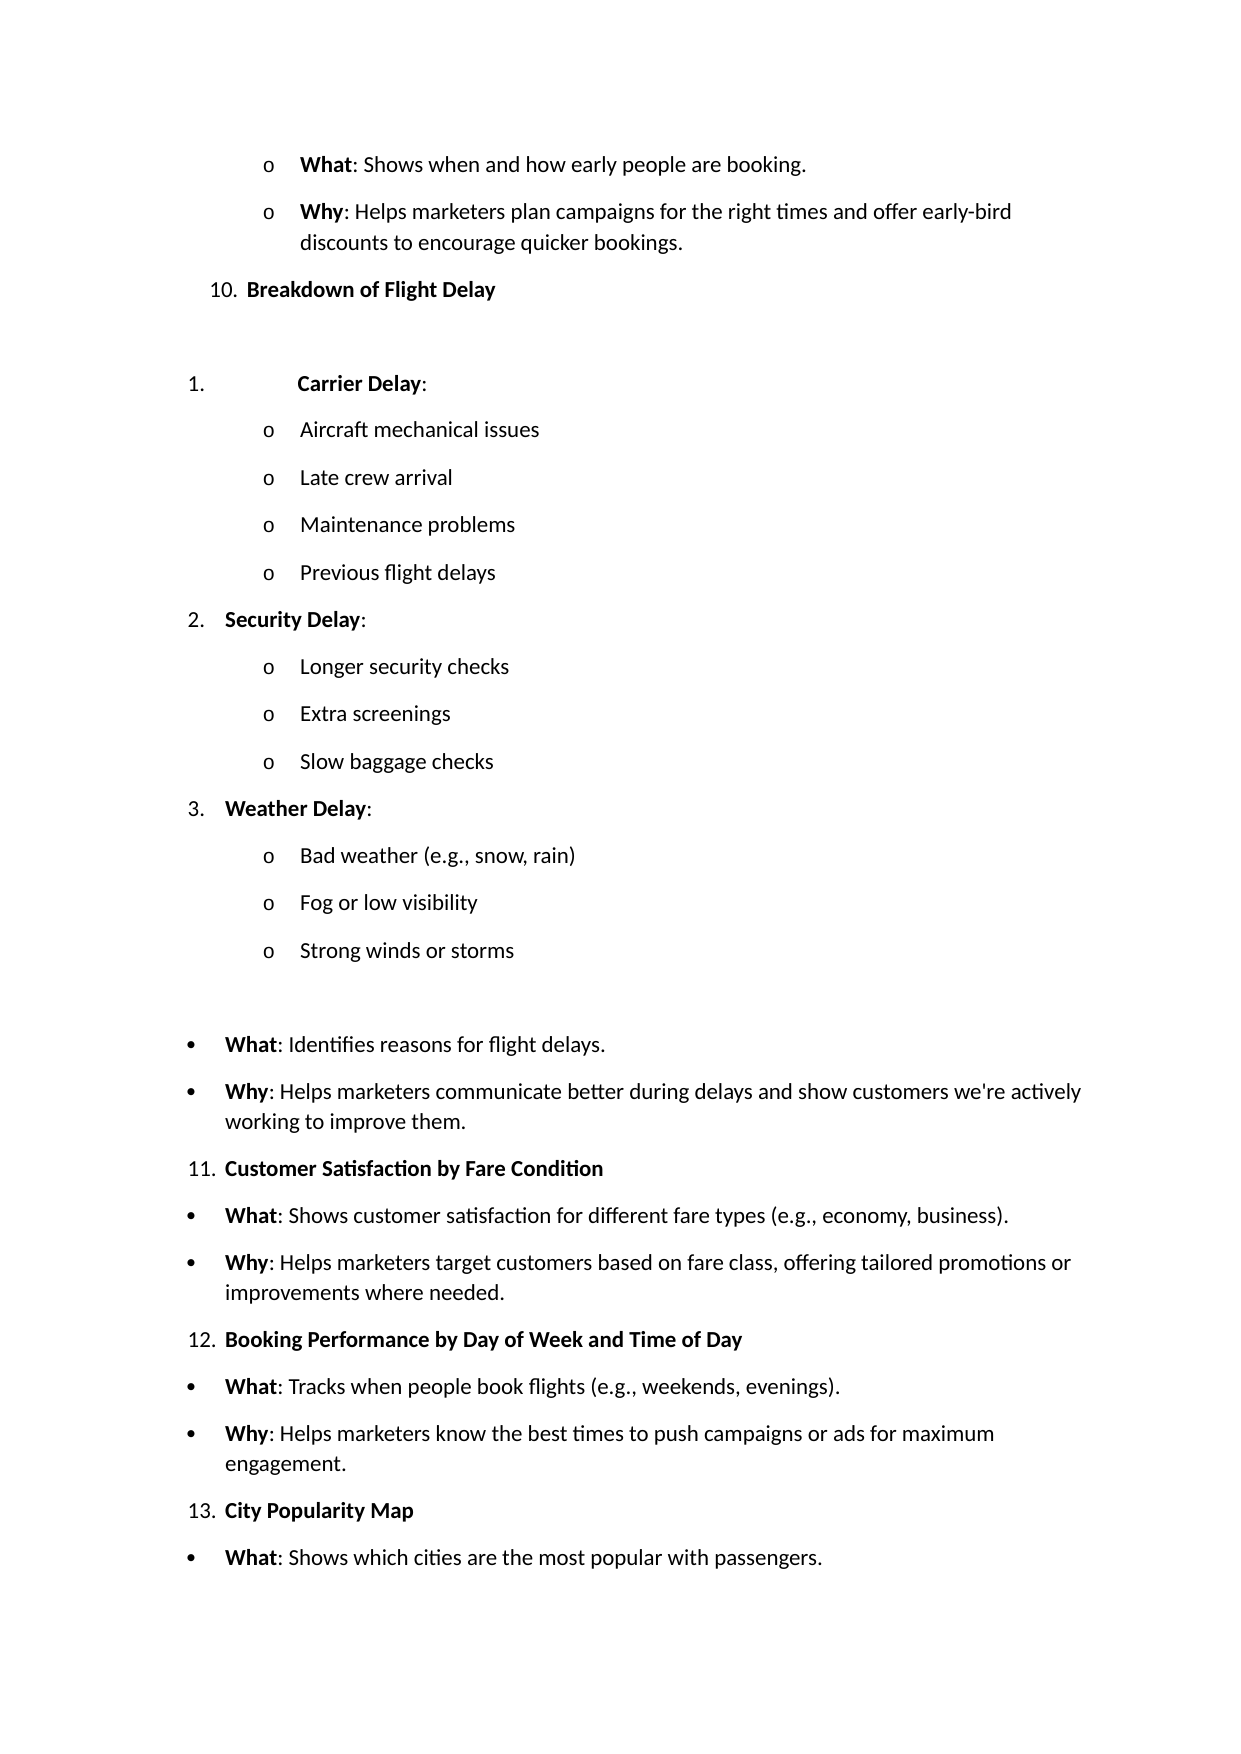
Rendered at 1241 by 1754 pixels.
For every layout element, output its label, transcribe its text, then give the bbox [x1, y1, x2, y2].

list Why: Helps marketers target customers based on fare class, offering tailored promotions or improvements where needed. [187, 1248, 1090, 1306]
list Customer Satisfaction by Fare Condition [187, 1154, 1090, 1182]
list Booking Performance by Day of Week and Time of Day [187, 1325, 1090, 1353]
list Fog or low visibility [262, 888, 1090, 917]
list Why: Helps marketers plan campaigns for the right times and offer early-bird discounts to encourage quicker bookings. [262, 197, 1090, 256]
list Maintenance problems [262, 510, 1090, 539]
list Carrier Delay: [187, 369, 1090, 397]
list Bad weather (e.g., snow, rain) [262, 841, 1090, 870]
list Strong winds or storms [262, 936, 1090, 964]
list Previous flight delays [262, 558, 1090, 586]
list Security Delay: [187, 605, 1090, 633]
list Breakdown of Flight Delay [209, 275, 1090, 303]
list What: Shows when and how early people are booking. [262, 150, 1090, 178]
list Why: Helps marketers communicate better during delays and show customers we're actively working to improve them. [187, 1077, 1090, 1135]
list What: Shows customer satisfaction for different fare types (e.g., economy, business). [187, 1201, 1090, 1229]
list Why: Helps marketers know the best times to push campaigns or ads for maximum engagement. [187, 1419, 1090, 1477]
list Weather Delay: [187, 794, 1090, 822]
list City Popularity Map [187, 1496, 1090, 1524]
list Extra screenings [262, 699, 1090, 728]
list Aircraft mechanical issues [262, 416, 1090, 444]
list Longer security checks [262, 652, 1090, 681]
list Slow baggage checks [262, 747, 1090, 775]
list What: Tracks when people book flights (e.g., weekends, evenings). [187, 1372, 1090, 1400]
list Late crew arrival [262, 463, 1090, 492]
list What: Shows which cities are the most popular with passengers. [187, 1543, 1090, 1571]
list What: Identifies reasons for flight delays. [187, 1030, 1090, 1058]
